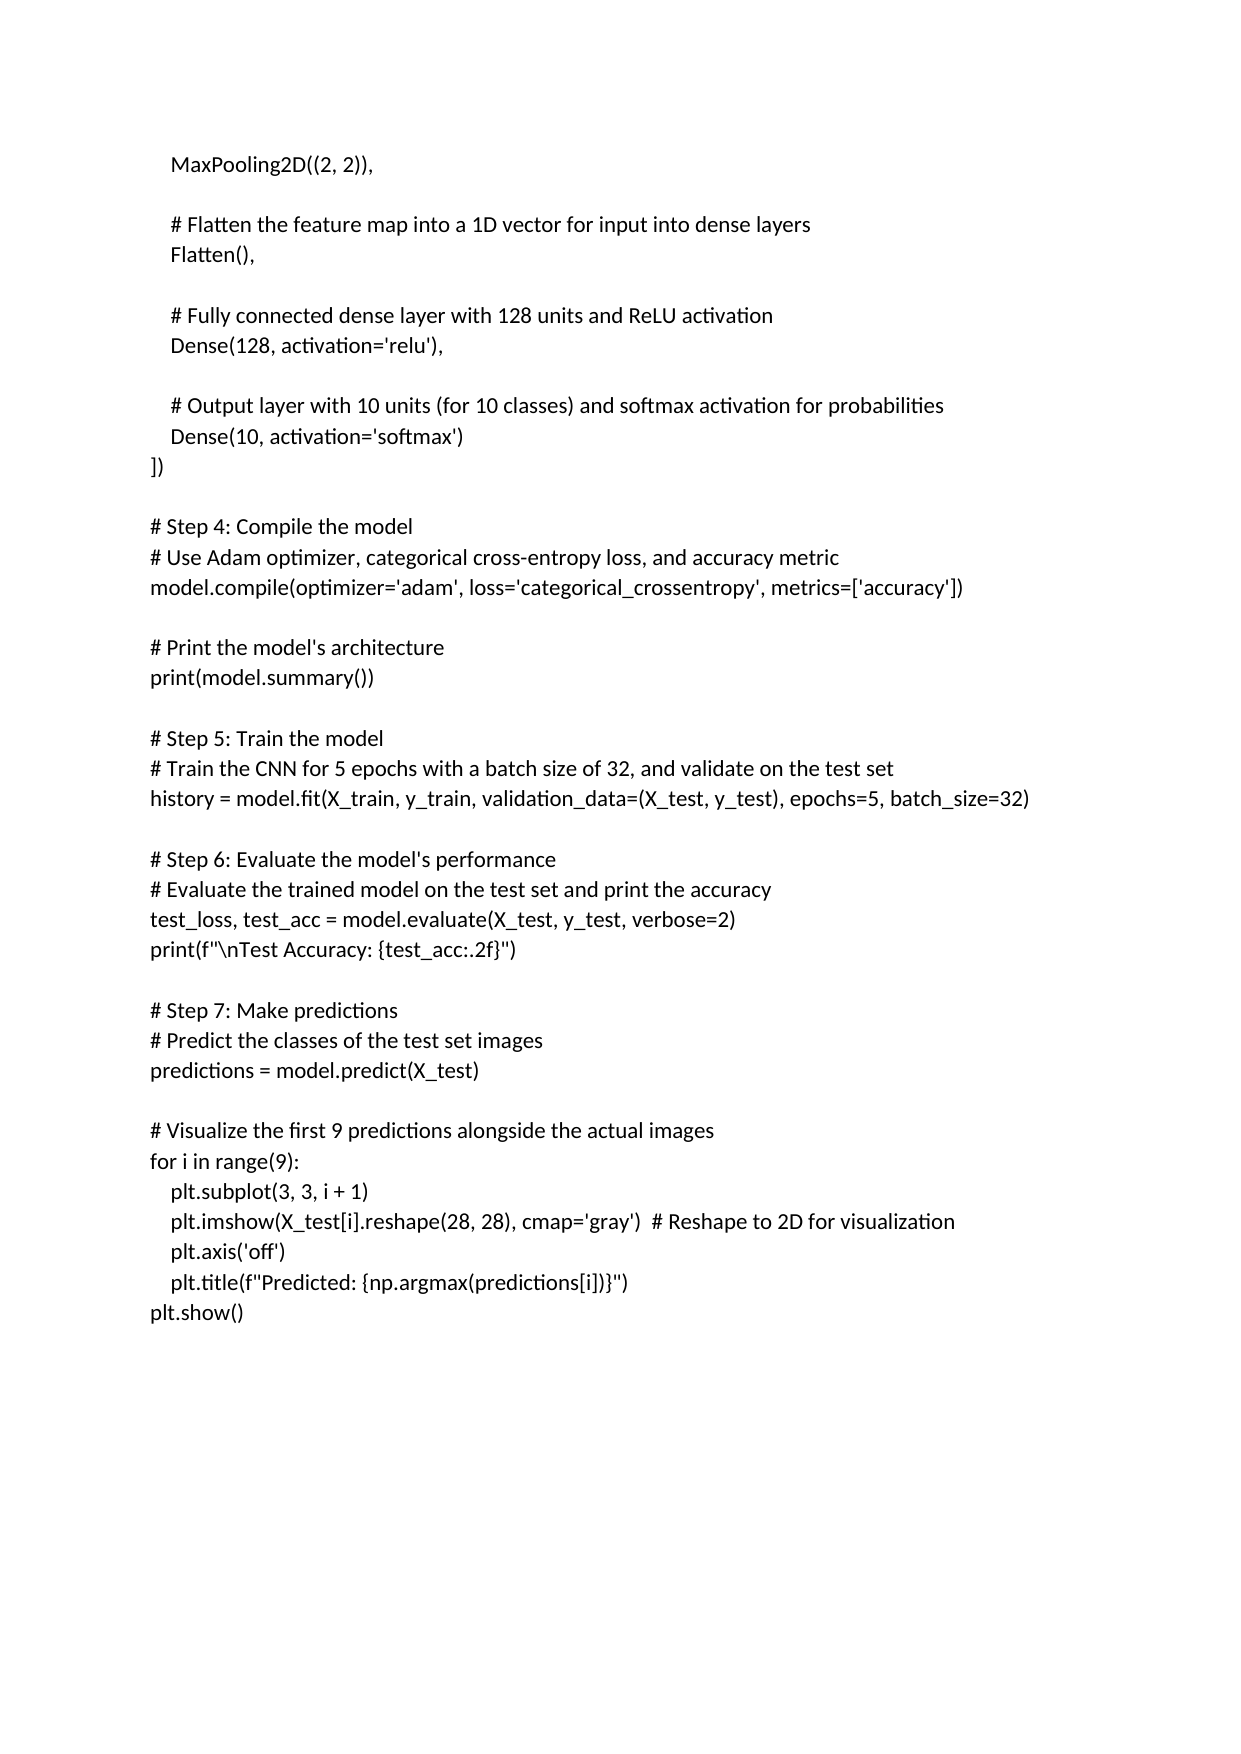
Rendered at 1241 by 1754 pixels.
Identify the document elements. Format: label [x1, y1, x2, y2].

text [150, 150, 1090, 1326]
